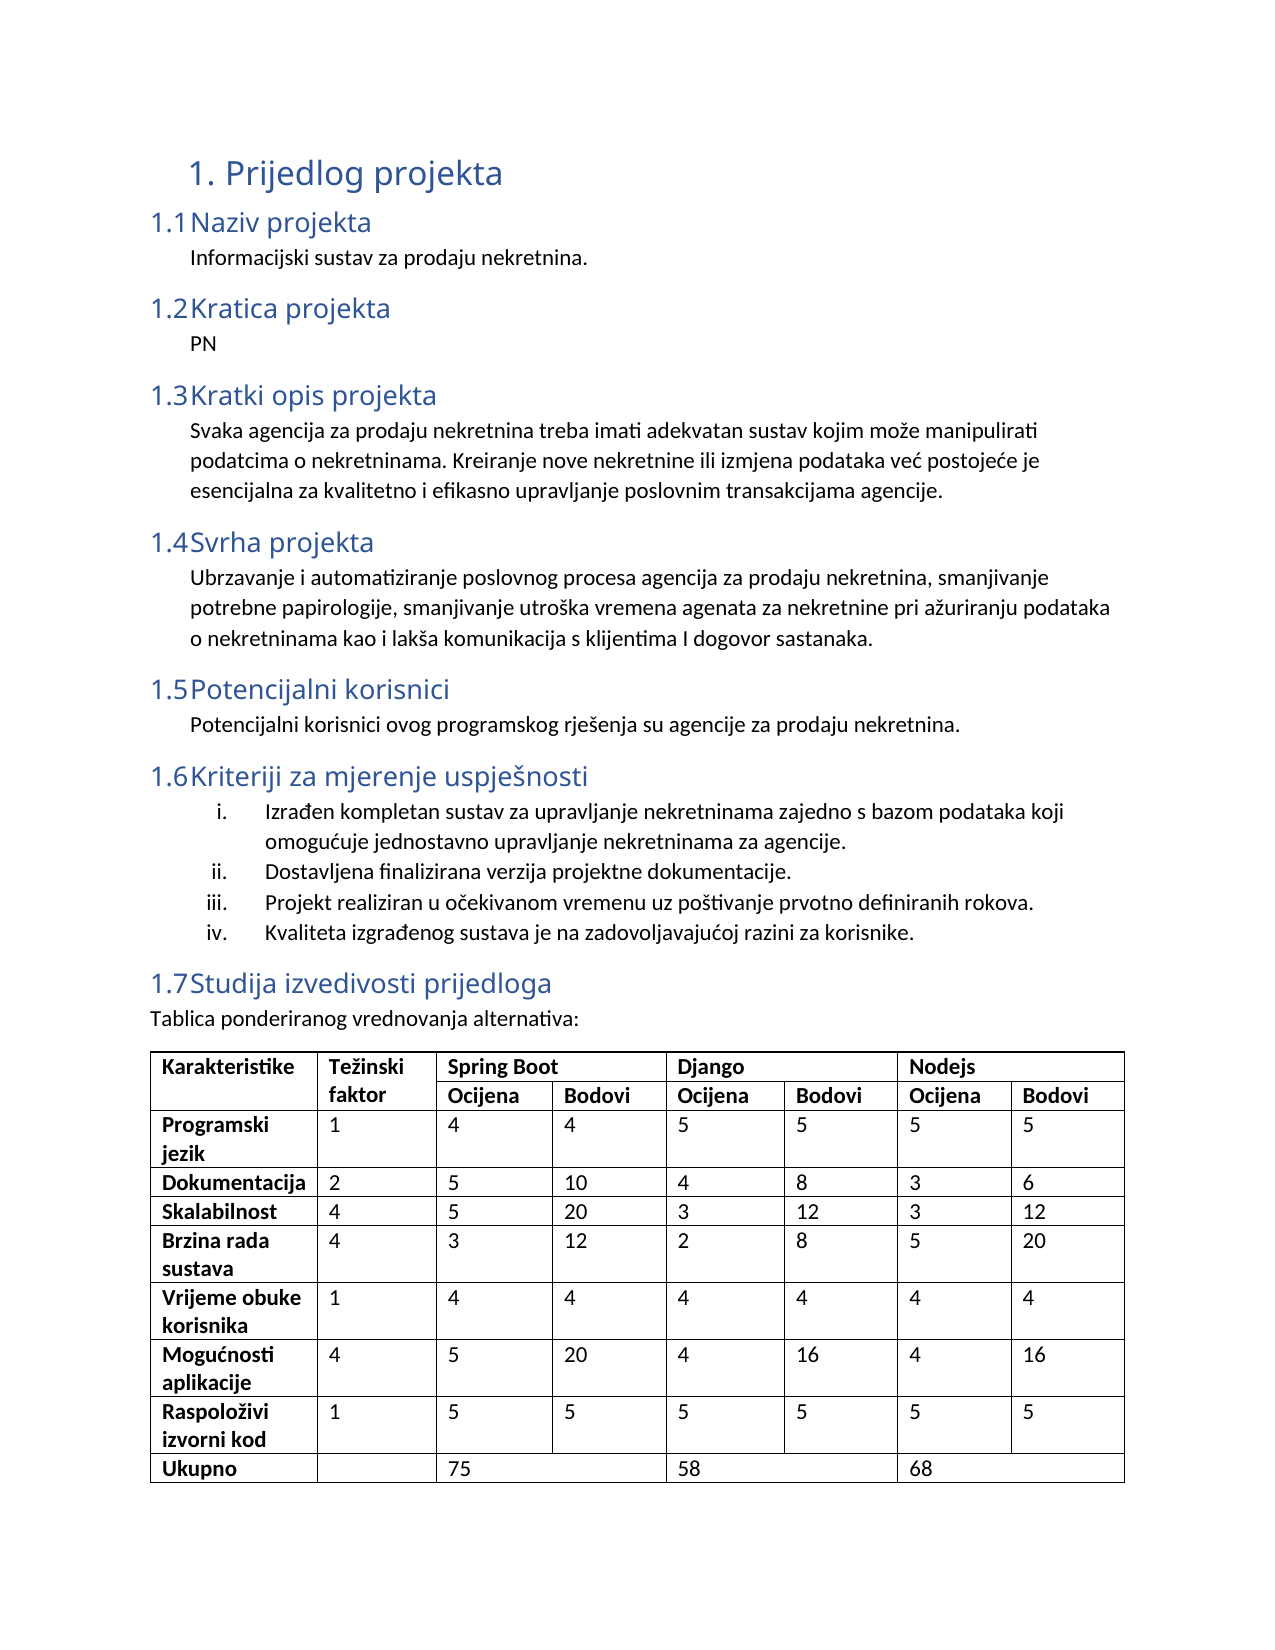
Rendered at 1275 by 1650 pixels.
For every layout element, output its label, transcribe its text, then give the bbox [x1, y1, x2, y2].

list Kvaliteta izgrađenog sustava je na zadovoljavajućoj razini za korisnike. [227, 918, 1125, 946]
table_cell Ocijena [667, 1082, 784, 1109]
list Projekt realiziran u očekivanom vremenu uz poštivanje prvotno definiranih rokova. [227, 888, 1125, 916]
table_cell Ukupno bodova [151, 1454, 317, 1482]
table_cell 2 [667, 1226, 784, 1282]
table_cell 12 [1012, 1197, 1124, 1225]
table_cell 1 [318, 1111, 436, 1167]
subtitle Prijedlog projekta [187, 150, 1125, 195]
table_cell Raspoloživi izvorni kod [151, 1397, 317, 1453]
table_cell 4 [667, 1340, 784, 1396]
table_cell 1 [318, 1283, 436, 1339]
table_header Težinski faktor [318, 1053, 436, 1109]
table_cell 4 [898, 1340, 1011, 1396]
table_cell Bodovi [785, 1082, 897, 1109]
table_cell 3 [437, 1226, 552, 1282]
table_cell 6 [1012, 1168, 1124, 1196]
list Potencijalni korisnici ovog programskog rješenja su agencije za prodaju nekretnina. [190, 710, 1125, 738]
table_cell 5 [667, 1397, 784, 1453]
table_cell 10 [553, 1168, 666, 1196]
table_cell 4 [318, 1197, 436, 1225]
table_cell 2 [318, 1168, 436, 1196]
table_cell 3 [898, 1197, 1011, 1225]
table_cell 20 [553, 1197, 666, 1225]
table_cell 5 [898, 1397, 1011, 1453]
subtitle Naziv projekta [150, 203, 1125, 240]
subtitle Studija izvedivosti prijedloga [150, 965, 1125, 1002]
table_cell Dokumentacija [151, 1168, 317, 1196]
list Dostavljena finalizirana verzija projektne dokumentacije. [227, 857, 1125, 886]
table_cell 4 [553, 1111, 666, 1167]
table_cell 5 [1012, 1111, 1124, 1167]
table_cell Programski jezik [151, 1111, 317, 1167]
table_cell 16 [1012, 1340, 1124, 1396]
table_cell 5 [898, 1111, 1011, 1167]
table_cell 4 [785, 1283, 897, 1339]
text Svaka agencija za prodaju nekretnina treba imati adekvatan sustav kojim može manipulirati podatcima o nekretninama. Kreiranje nove nekretnine ili izmjena podataka već postojeće je esencijalna za kvalitetno i efikasno upravljanje poslovnim transakcijama agencije. [190, 416, 1125, 505]
table_cell 4 [667, 1168, 784, 1196]
table_cell 16 [785, 1340, 897, 1396]
table_cell 3 [898, 1168, 1011, 1196]
table_cell 4 [667, 1283, 784, 1339]
text Tablica ponderiranog vrednovanja alternativa: [150, 1004, 1125, 1033]
table_cell 5 [785, 1397, 897, 1453]
table_cell 4 [898, 1283, 1011, 1339]
table_cell 20 [553, 1340, 666, 1396]
list Izrađen kompletan sustav za upravljanje nekretninama zajedno s bazom podataka koji omogućuje jednostavno upravljanje nekretninama za agencije. [227, 797, 1125, 855]
table_cell Ocijena [437, 1082, 552, 1109]
table_cell 75 [437, 1454, 666, 1482]
list Informacijski sustav za prodaju nekretnina. [190, 243, 1125, 271]
table_cell 4 [437, 1283, 552, 1339]
table_cell 5 [1012, 1397, 1124, 1453]
table_cell 4 [318, 1340, 436, 1396]
table_cell [318, 1454, 436, 1482]
table_cell 8 [785, 1226, 897, 1282]
table_cell 5 [553, 1397, 666, 1453]
table_header Karakteristike [151, 1053, 317, 1109]
table_cell 12 [553, 1226, 666, 1282]
table_cell 12 [785, 1197, 897, 1225]
table_cell Skalabilnost [151, 1197, 317, 1225]
table_cell 68 [898, 1454, 1124, 1482]
subtitle Kratki opis projekta [150, 376, 1125, 413]
subtitle Svrha projekta [150, 523, 1125, 560]
list PN [190, 329, 1125, 358]
table_cell 4 [437, 1111, 552, 1167]
table_cell 58 [667, 1454, 897, 1482]
table_cell Vrijeme obuke korisnika [151, 1283, 317, 1339]
table_cell Bodovi [1012, 1082, 1124, 1109]
table_cell 4 [1012, 1283, 1124, 1339]
table_cell 4 [553, 1283, 666, 1339]
table_cell 5 [437, 1340, 552, 1396]
table_cell 20 [1012, 1226, 1124, 1282]
table_header Spring Boot [437, 1053, 666, 1081]
table_header Django [667, 1053, 897, 1081]
table_cell Brzina rada sustava [151, 1226, 317, 1282]
table_cell 5 [437, 1197, 552, 1225]
list Ubrzavanje i automatiziranje poslovnog procesa agencija za prodaju nekretnina, smanjivanje potrebne papirologije, smanjivanje utroška vremena agenata za nekretnine pri ažuriranju podataka o nekretninama kao i lakša komunikacija s klijentima I dogovor sastanaka. [190, 563, 1125, 652]
table_cell 5 [437, 1168, 552, 1196]
table_cell Ocijena [898, 1082, 1011, 1109]
table_cell 5 [667, 1111, 784, 1167]
table_cell 5 [898, 1226, 1011, 1282]
table_cell 4 [318, 1226, 436, 1282]
table_cell Bodovi [553, 1082, 666, 1109]
table_cell 8 [785, 1168, 897, 1196]
table_cell 5 [437, 1397, 552, 1453]
table_header Nodejs [898, 1053, 1124, 1081]
table_cell Mogućnosti aplikacije [151, 1340, 317, 1396]
subtitle Kratica projekta [150, 290, 1125, 327]
subtitle Potencijalni korisnici [150, 671, 1125, 707]
table_cell 1 [318, 1397, 436, 1453]
table_cell 5 [785, 1111, 897, 1167]
subtitle Kriteriji za mjerenje uspješnosti [150, 757, 1125, 794]
table_cell 3 [667, 1197, 784, 1225]
